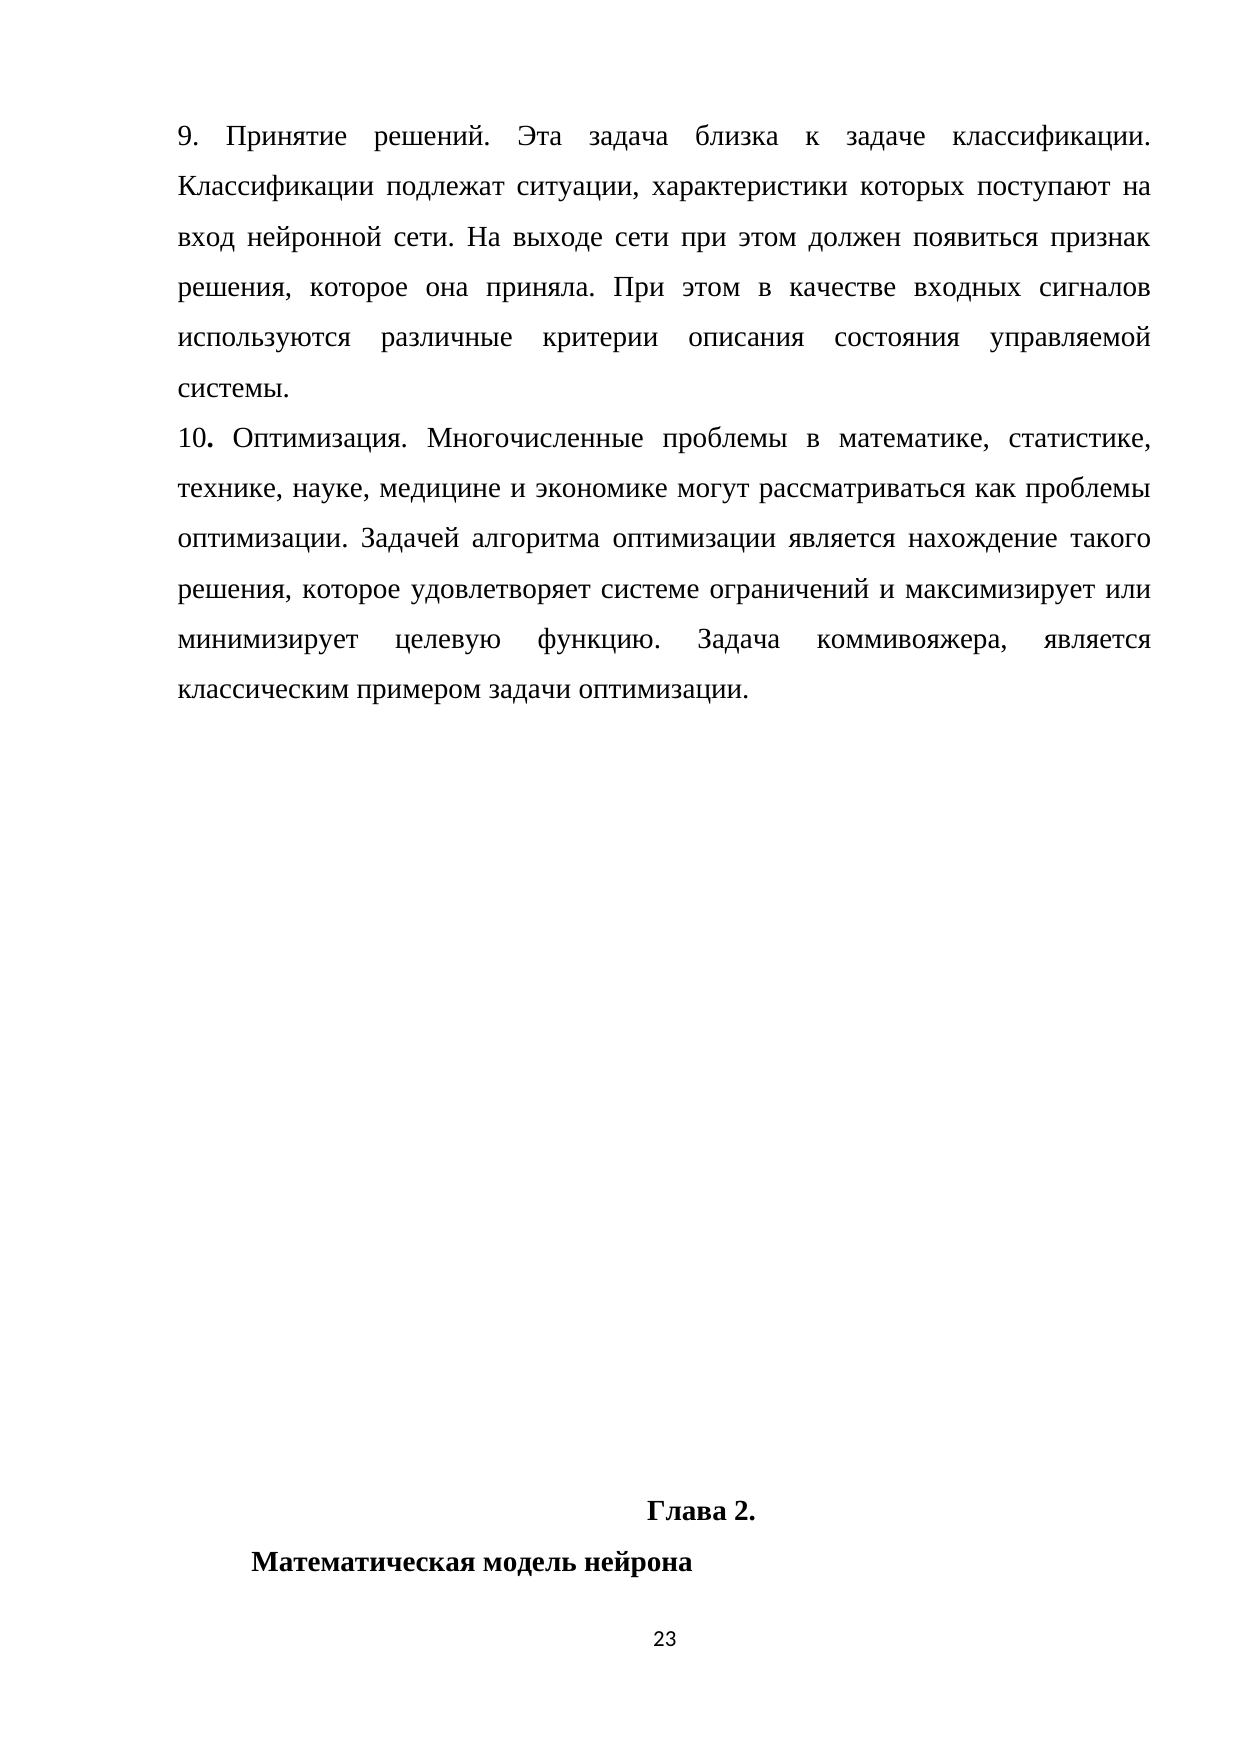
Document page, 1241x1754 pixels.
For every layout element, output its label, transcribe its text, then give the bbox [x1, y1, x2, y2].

text 10. Оптимизация. Многочисленные проблемы в математике, статистике, технике, науке, медицине и экономике могут рассматриваться как проблемы оптимизации. Задачей алгоритма оптимизации является нахождение такого решения, которое удовлетворяет системе ограничений и максимизирует или минимизирует целевую функцию. Задача коммивояжера, является классическим примером задачи оптимизации. [177, 420, 1152, 705]
list Математическая модель нейрона [177, 1544, 1152, 1577]
text Глава 2. [177, 1493, 1152, 1527]
